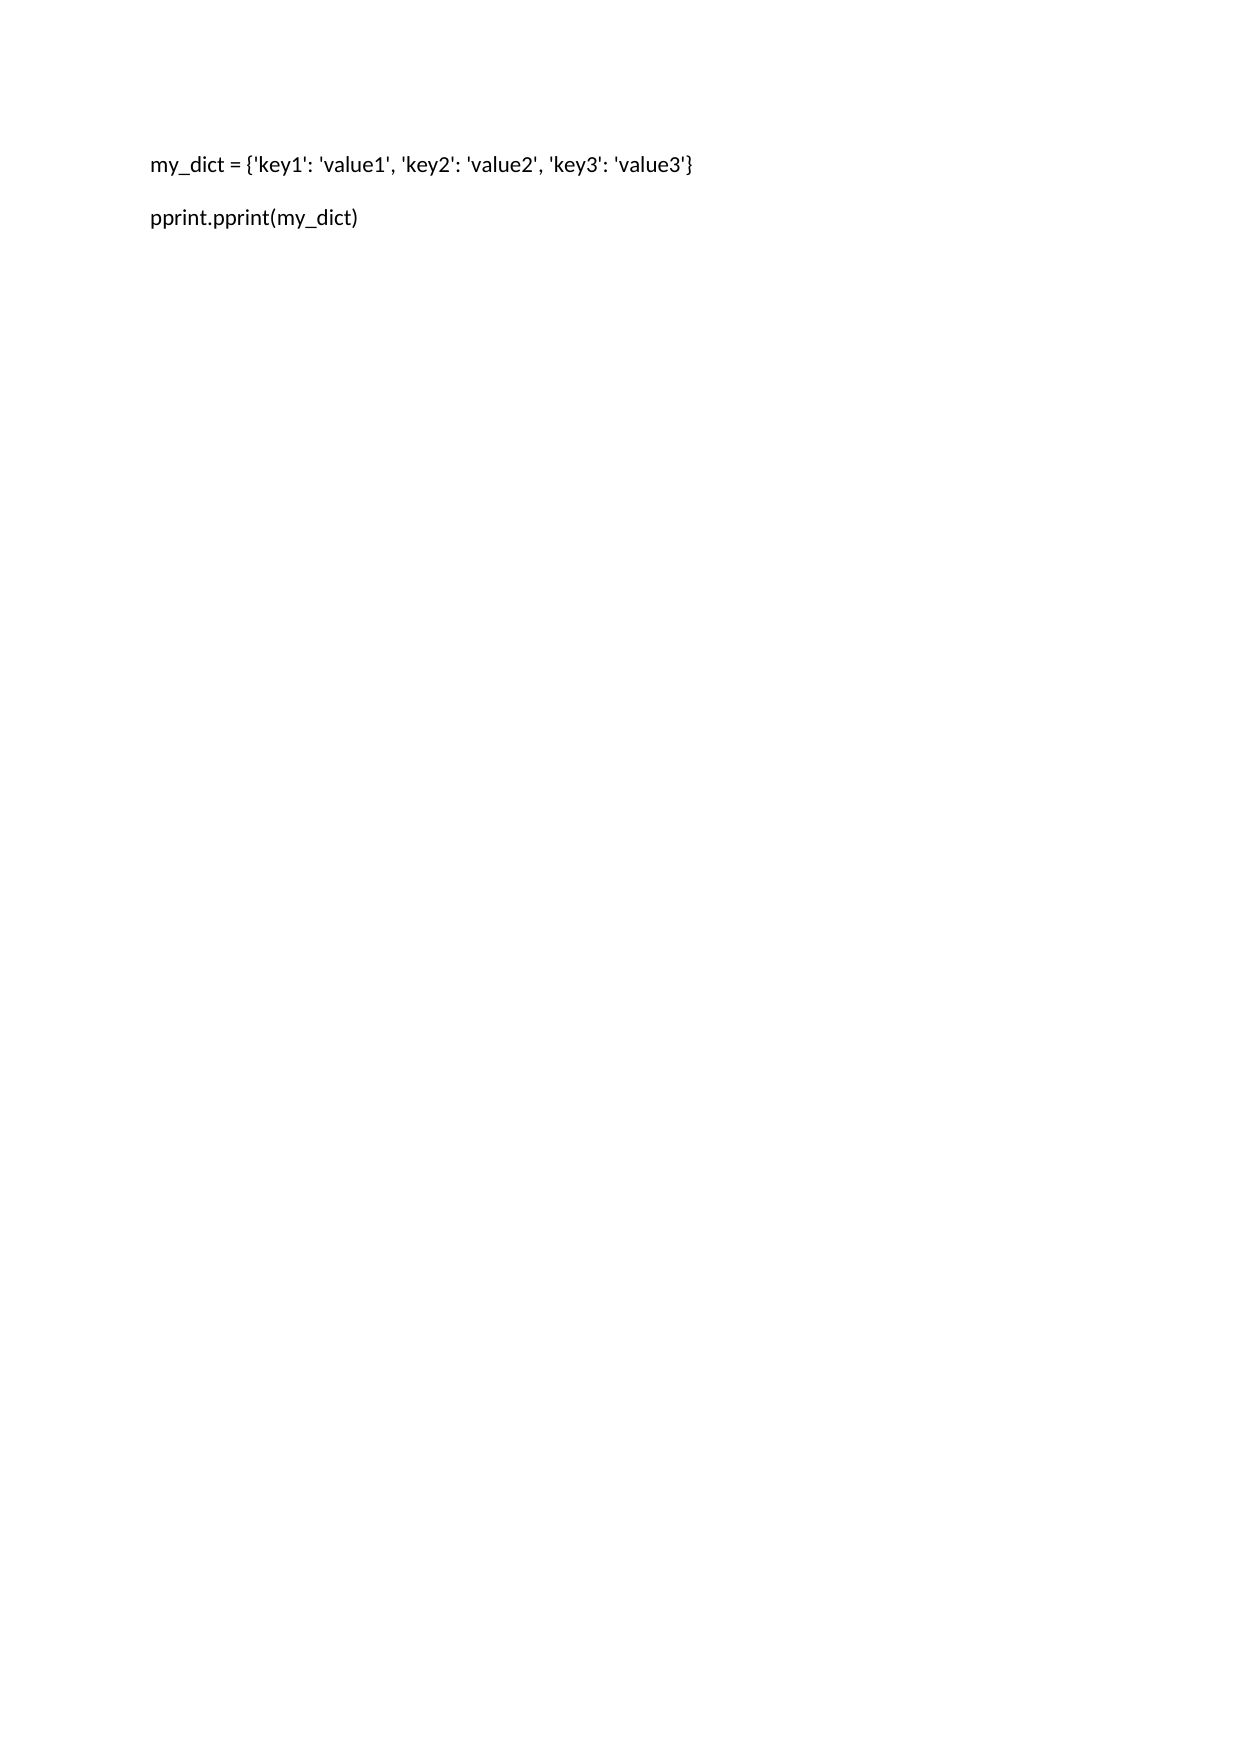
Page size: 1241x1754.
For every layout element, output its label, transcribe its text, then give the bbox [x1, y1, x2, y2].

text pprint.pprint(my_dict) [150, 203, 1090, 231]
text my_dict = {'key1': 'value1', 'key2': 'value2', 'key3': 'value3'} [150, 150, 1090, 178]
